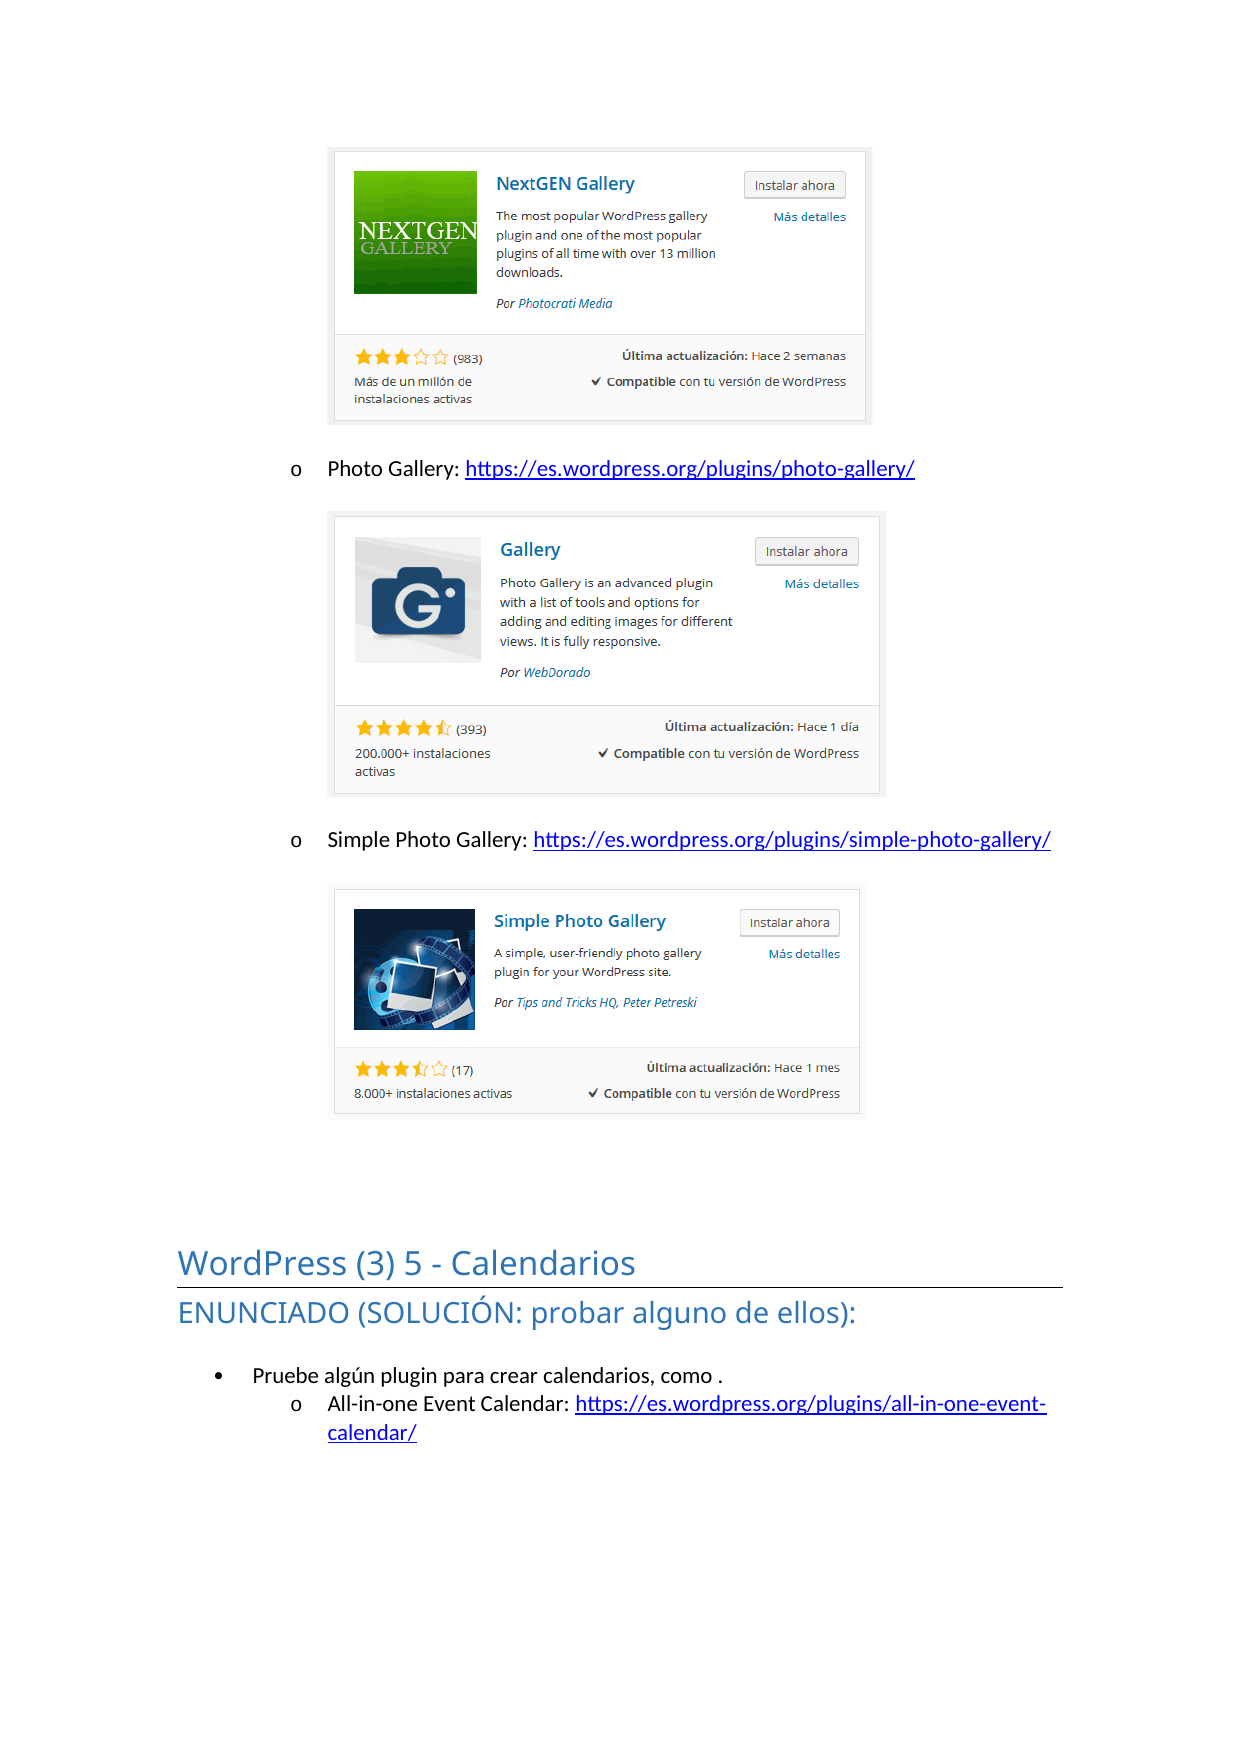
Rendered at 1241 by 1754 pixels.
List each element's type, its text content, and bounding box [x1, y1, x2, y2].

subtitle ENUNCIADO (SOLUCIÓN: probar alguno de ellos): [177, 1292, 1063, 1332]
subtitle WordPress (3) 5 - Calendarios [177, 1240, 1063, 1287]
picture [327, 147, 873, 425]
list Photo Gallery: https://es.wordpress.org/plugins/photo-gallery/ [290, 454, 1063, 483]
picture [327, 511, 887, 797]
list Simple Photo Gallery: https://es.wordpress.org/plugins/simple-photo-gallery/ [290, 826, 1063, 854]
picture [327, 883, 867, 1120]
list Pruebe algún plugin para crear calendarios, como . [215, 1361, 1063, 1389]
list All-in-one Event Calendar: https://es.wordpress.org/plugins/all-in-one-event-calendar/ [290, 1389, 1063, 1446]
